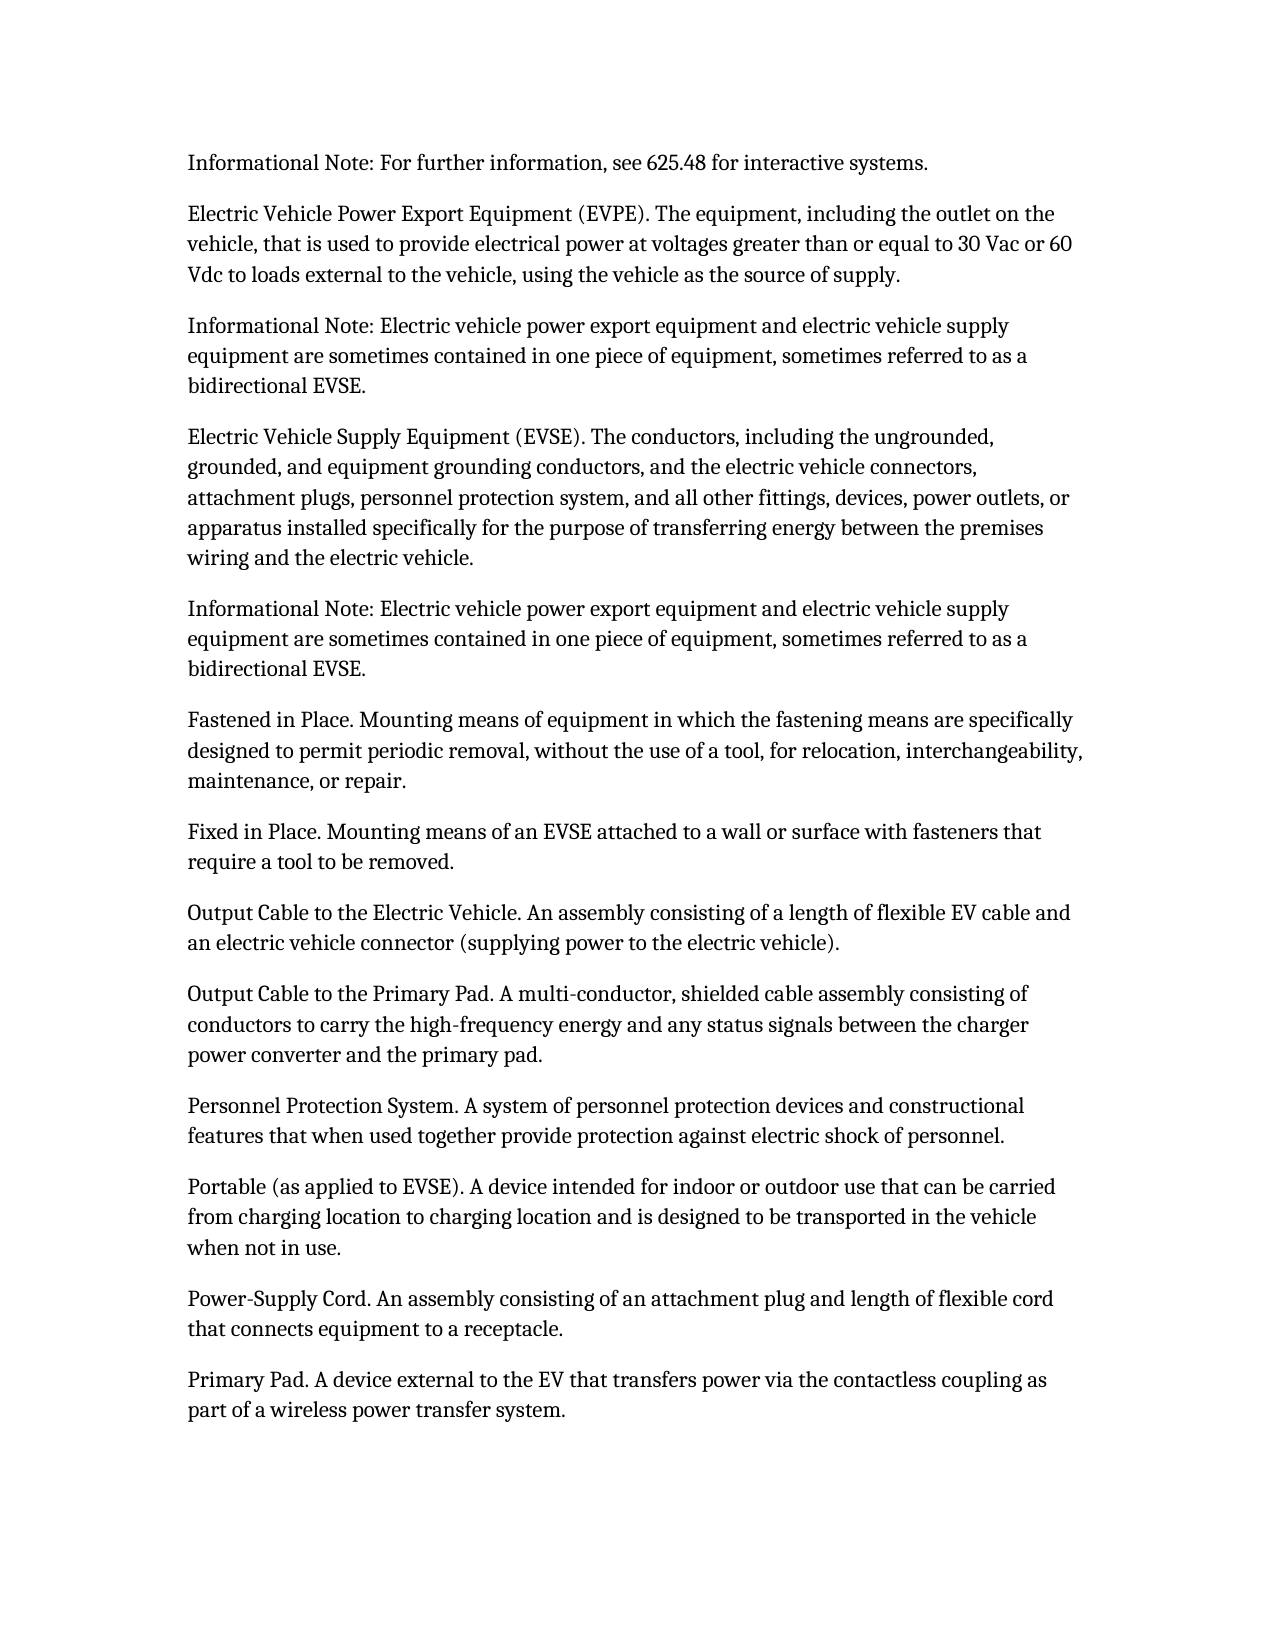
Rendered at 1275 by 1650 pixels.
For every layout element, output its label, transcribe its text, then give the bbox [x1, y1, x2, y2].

text Electric Vehicle Power Export Equipment (EVPE). The equipment, including the outlet on the vehicle, that is used to provide electrical power at voltages greater than or equal to 30 Vac or 60 Vdc to loads external to the vehicle, using the vehicle as the source of supply. [187, 201, 1087, 288]
text Personnel Protection System. A system of personnel protection devices and constructional features that when used together provide protection against electric shock of personnel. [187, 1093, 1087, 1149]
text Informational Note: Electric vehicle power export equipment and electric vehicle supply equipment are sometimes contained in one piece of equipment, sometimes referred to as a bidirectional EVSE. [187, 596, 1087, 683]
text Power-Supply Cord. An assembly consisting of an attachment plug and length of flexible cord that connects equipment to a receptacle. [187, 1285, 1087, 1342]
text Portable (as applied to EVSE). A device intended for indoor or outdoor use that can be carried from charging location to charging location and is designed to be transported in the vehicle when not in use. [187, 1174, 1087, 1261]
text Informational Note: Electric vehicle power export equipment and electric vehicle supply equipment are sometimes contained in one piece of equipment, sometimes referred to as a bidirectional EVSE. [187, 312, 1087, 399]
text Output Cable to the Primary Pad. A multi-conductor, shielded cable assembly consisting of conductors to carry the high-frequency energy and any status signals between the charger power converter and the primary pad. [187, 981, 1087, 1068]
text Electric Vehicle Supply Equipment (EVSE). The conductors, including the ungrounded, grounded, and equipment grounding conductors, and the electric vehicle connectors, attachment plugs, personnel protection system, and all other fittings, devices, power outlets, or apparatus installed specifically for the purpose of transferring energy between the premises wiring and the electric vehicle. [187, 424, 1087, 571]
text Informational Note: For further information, see 625.48 for interactive systems. [187, 150, 1087, 176]
text Primary Pad. A device external to the EV that transfers power via the contactless coupling as part of a wireless power transfer system. [187, 1367, 1087, 1423]
text Fixed in Place. Mounting means of an EVSE attached to a wall or surface with fasteners that require a tool to be removed. [187, 819, 1087, 875]
text Fastened in Place. Mounting means of equipment in which the fastening means are specifically designed to permit periodic removal, without the use of a tool, for relocation, interchangeability, maintenance, or repair. [187, 707, 1087, 794]
text Output Cable to the Electric Vehicle. An assembly consisting of a length of flexible EV cable and an electric vehicle connector (supplying power to the electric vehicle). [187, 900, 1087, 957]
